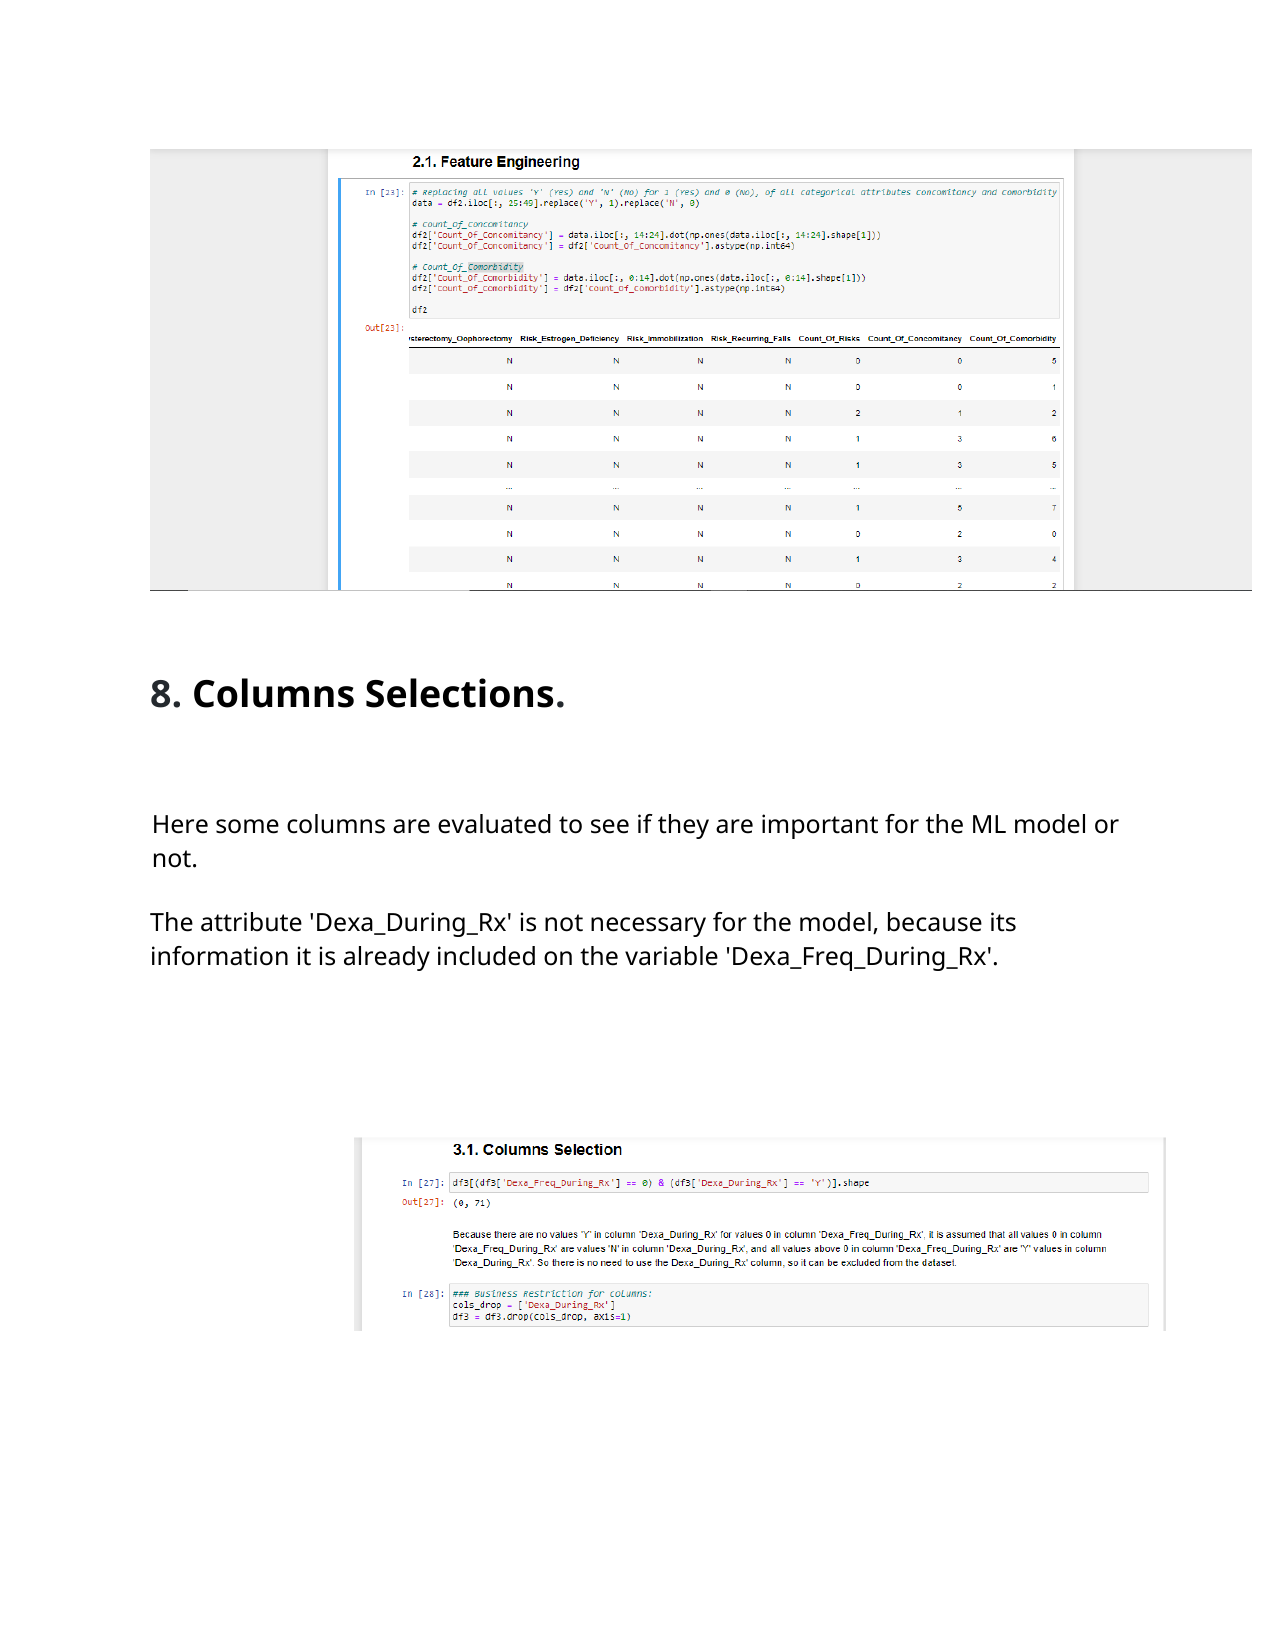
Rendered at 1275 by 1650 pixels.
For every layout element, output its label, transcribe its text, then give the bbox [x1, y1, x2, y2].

text The attribute 'Dexa_During_Rx' is not necessary for the model, because its information it is already included on the variable 'Dexa_Freq_During_Rx'. [150, 904, 1125, 972]
picture [150, 149, 1262, 606]
text 8. Columns Selections. [555, 668, 1125, 719]
picture [150, 1006, 1275, 1496]
text 8. Columns Selections. [150, 668, 192, 719]
text Here some columns are evaluated to see if they are important for the ML model or not. [152, 807, 1125, 875]
